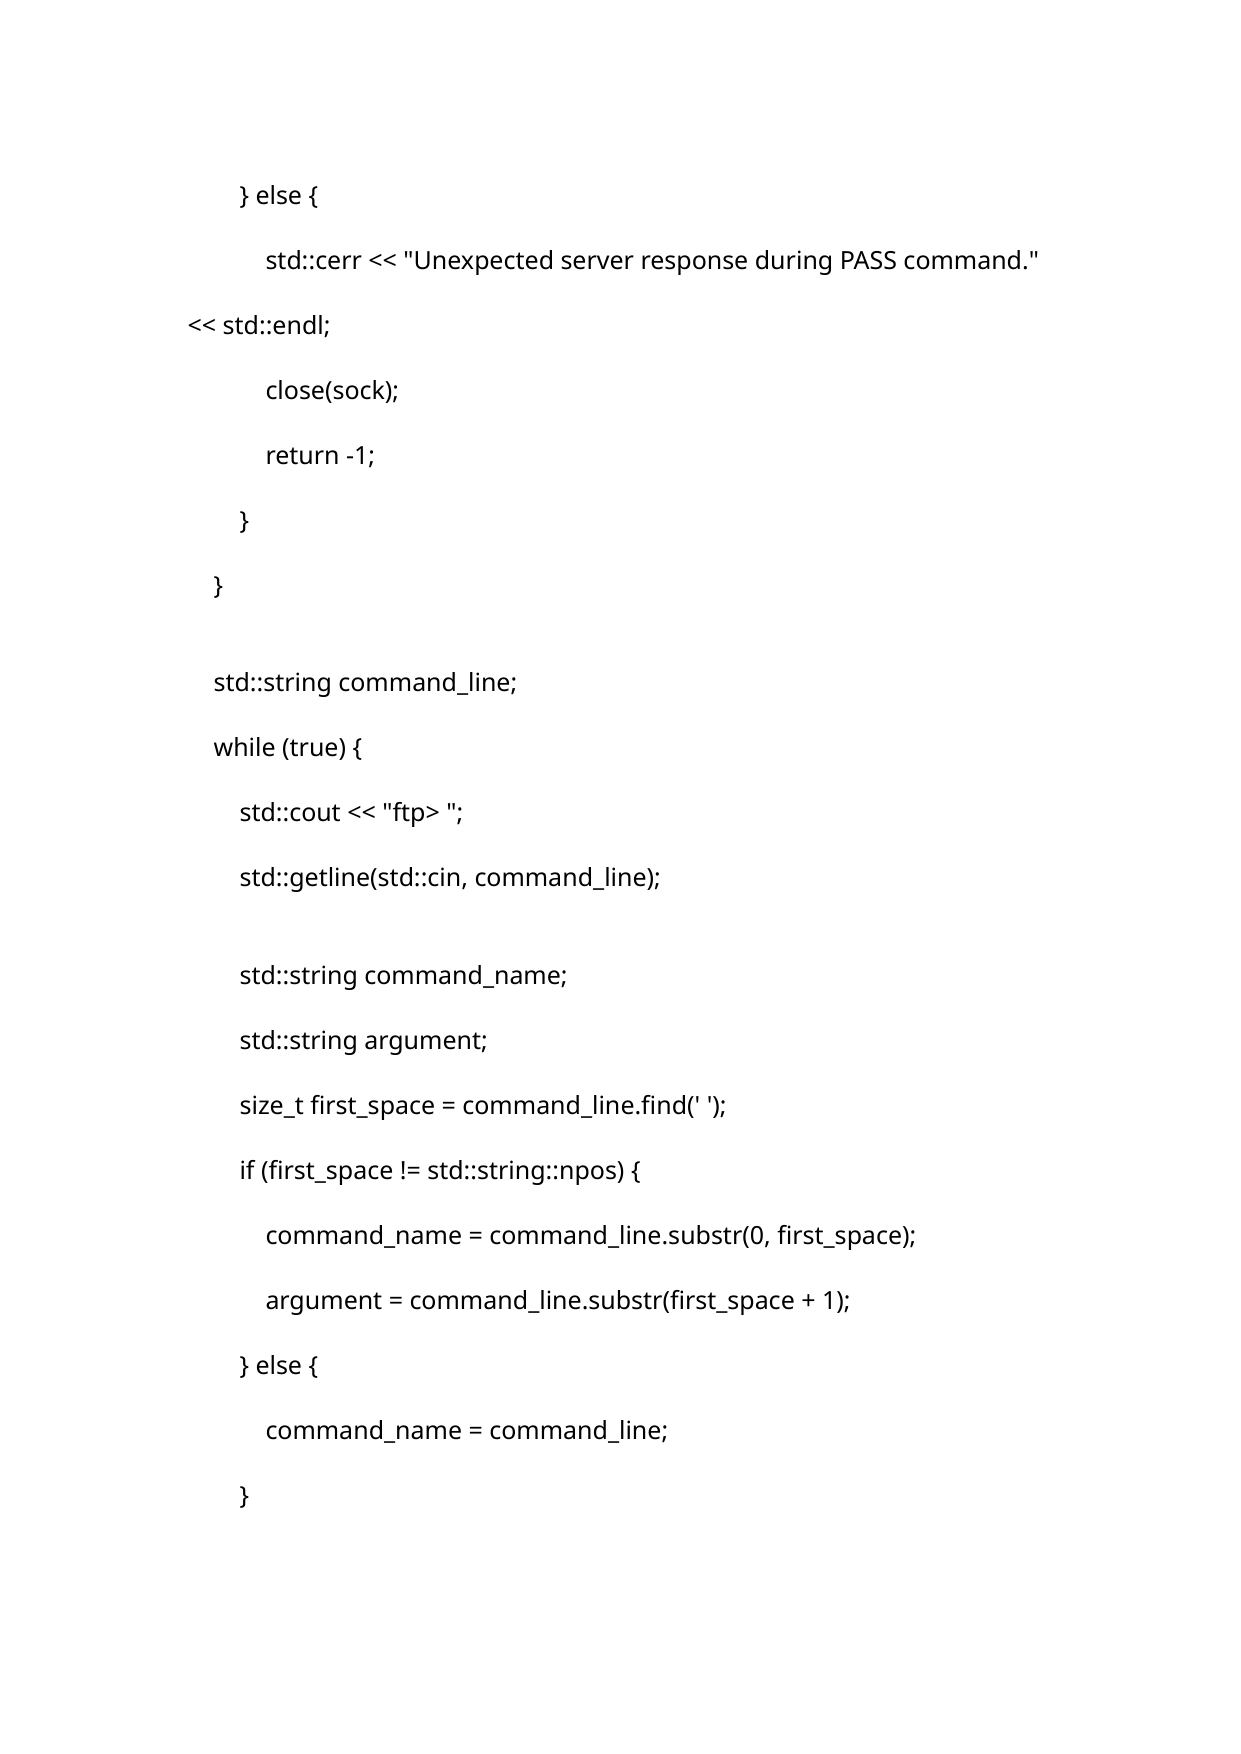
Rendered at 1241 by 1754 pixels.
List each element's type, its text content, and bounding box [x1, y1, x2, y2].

text } else { [187, 162, 1053, 227]
text std::string command_name; [187, 942, 1053, 1007]
text argument = command_line.substr(first_space + 1); [187, 1267, 1053, 1332]
text std::string command_line; [187, 649, 1053, 714]
text } else { [187, 1332, 1053, 1397]
text std::string argument; [187, 1007, 1053, 1072]
text } [187, 552, 1053, 617]
text while (true) { [187, 714, 1053, 779]
text command_name = command_line.substr(0, first_space); [187, 1202, 1053, 1267]
text size_t first_space = command_line.find(' '); [187, 1072, 1053, 1137]
text } [187, 1462, 1053, 1527]
text std::cerr << "Unexpected server response during PASS command." << std::endl; [187, 227, 1053, 357]
text close(sock); [187, 357, 1053, 422]
text std::cout << "ftp> "; [187, 779, 1053, 844]
text std::getline(std::cin, command_line); [187, 844, 1053, 909]
text return -1; [187, 422, 1053, 487]
text } [187, 487, 1053, 552]
text command_name = command_line; [187, 1397, 1053, 1462]
text if (first_space != std::string::npos) { [187, 1137, 1053, 1202]
